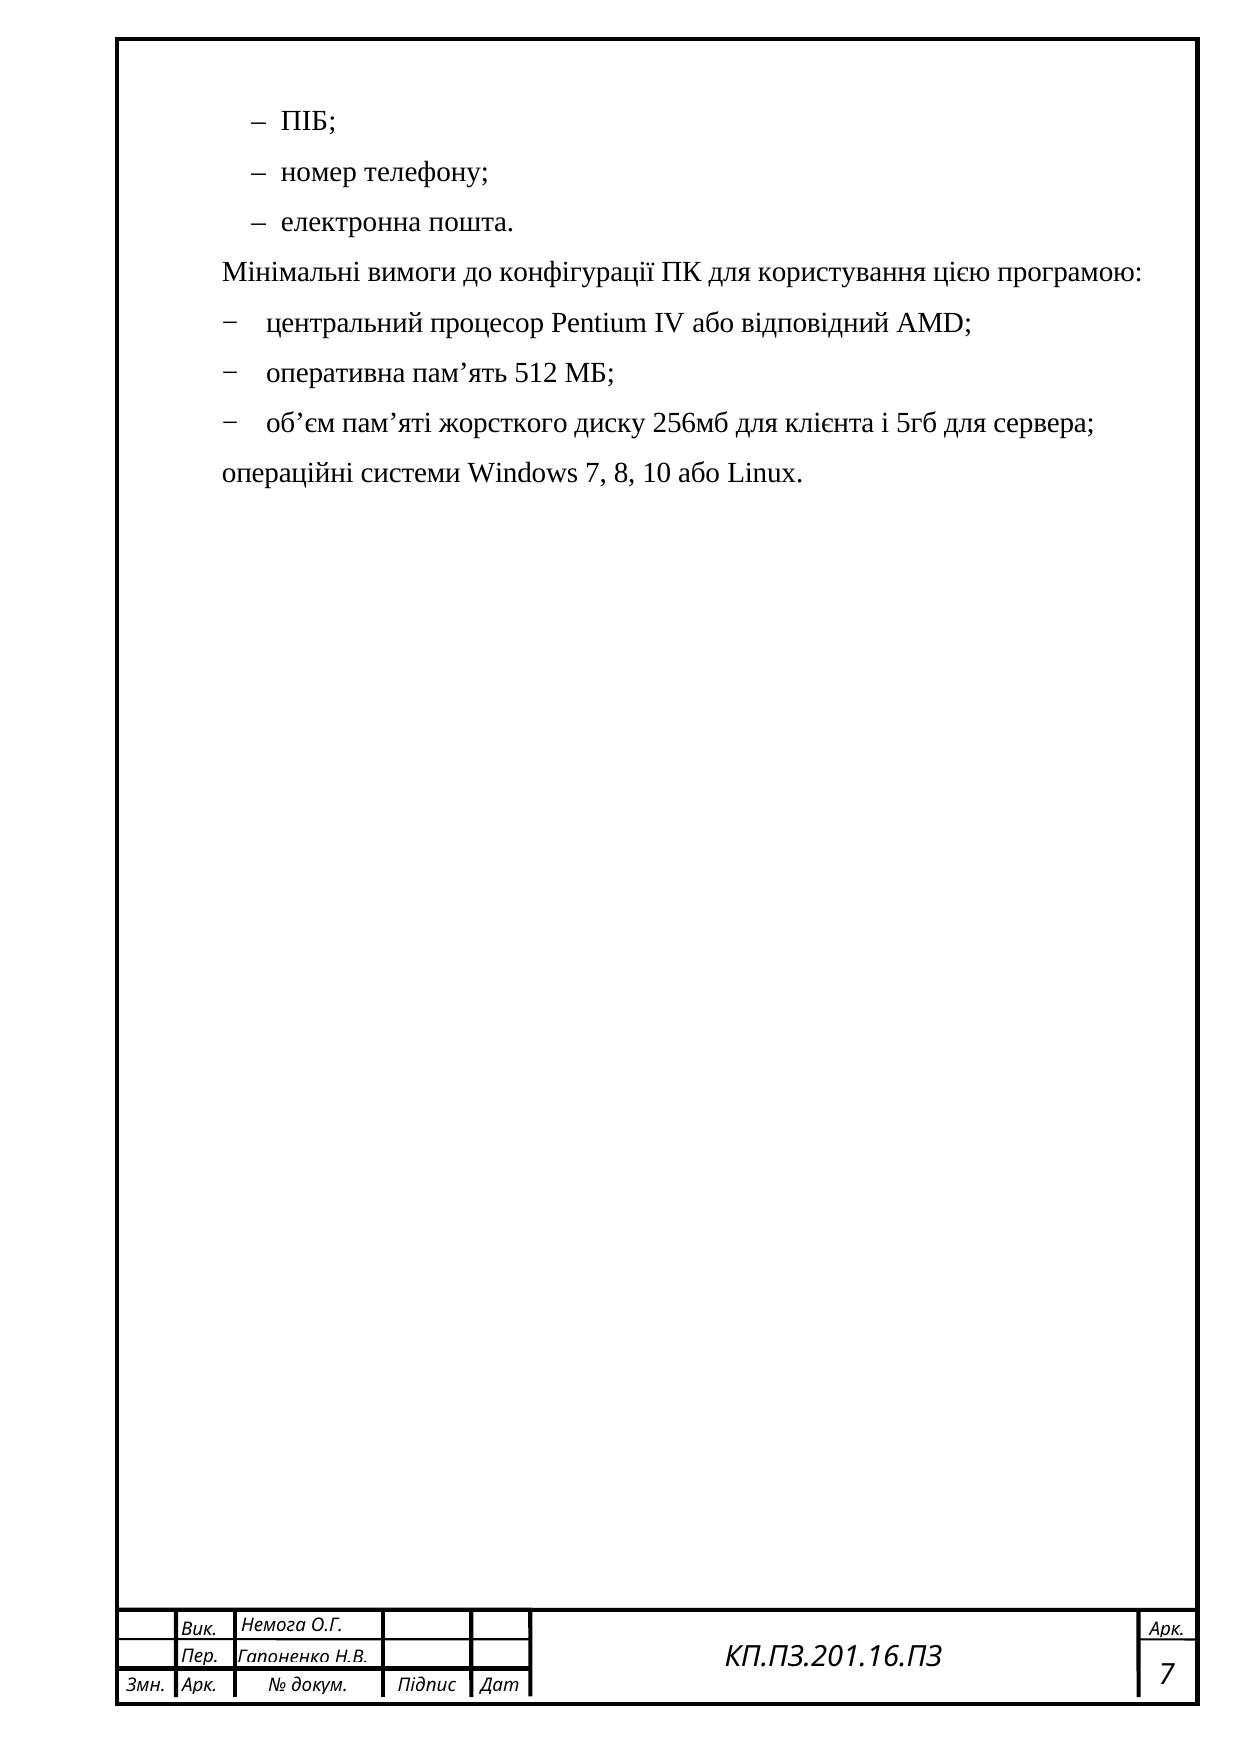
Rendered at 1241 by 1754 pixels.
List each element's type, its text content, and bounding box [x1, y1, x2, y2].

list оперативна пам’ять 512 МБ; [148, 355, 1167, 388]
list об’єм пам’яті жорсткого диску 256мб для клієнта і 5гб для сервера; [148, 405, 1167, 439]
list центральний процесор Pentium IV або відповідний AMD; [148, 305, 1167, 338]
text операційні системи Windows 7, 8, 10 або Linux. [148, 456, 1167, 489]
list номер телефону; [148, 154, 1167, 187]
list ПІБ; [148, 103, 1167, 137]
text Мінімальні вимоги до конфігурації ПК для користування цією програмою: [148, 254, 1167, 288]
list електронна пошта. [148, 204, 1167, 238]
